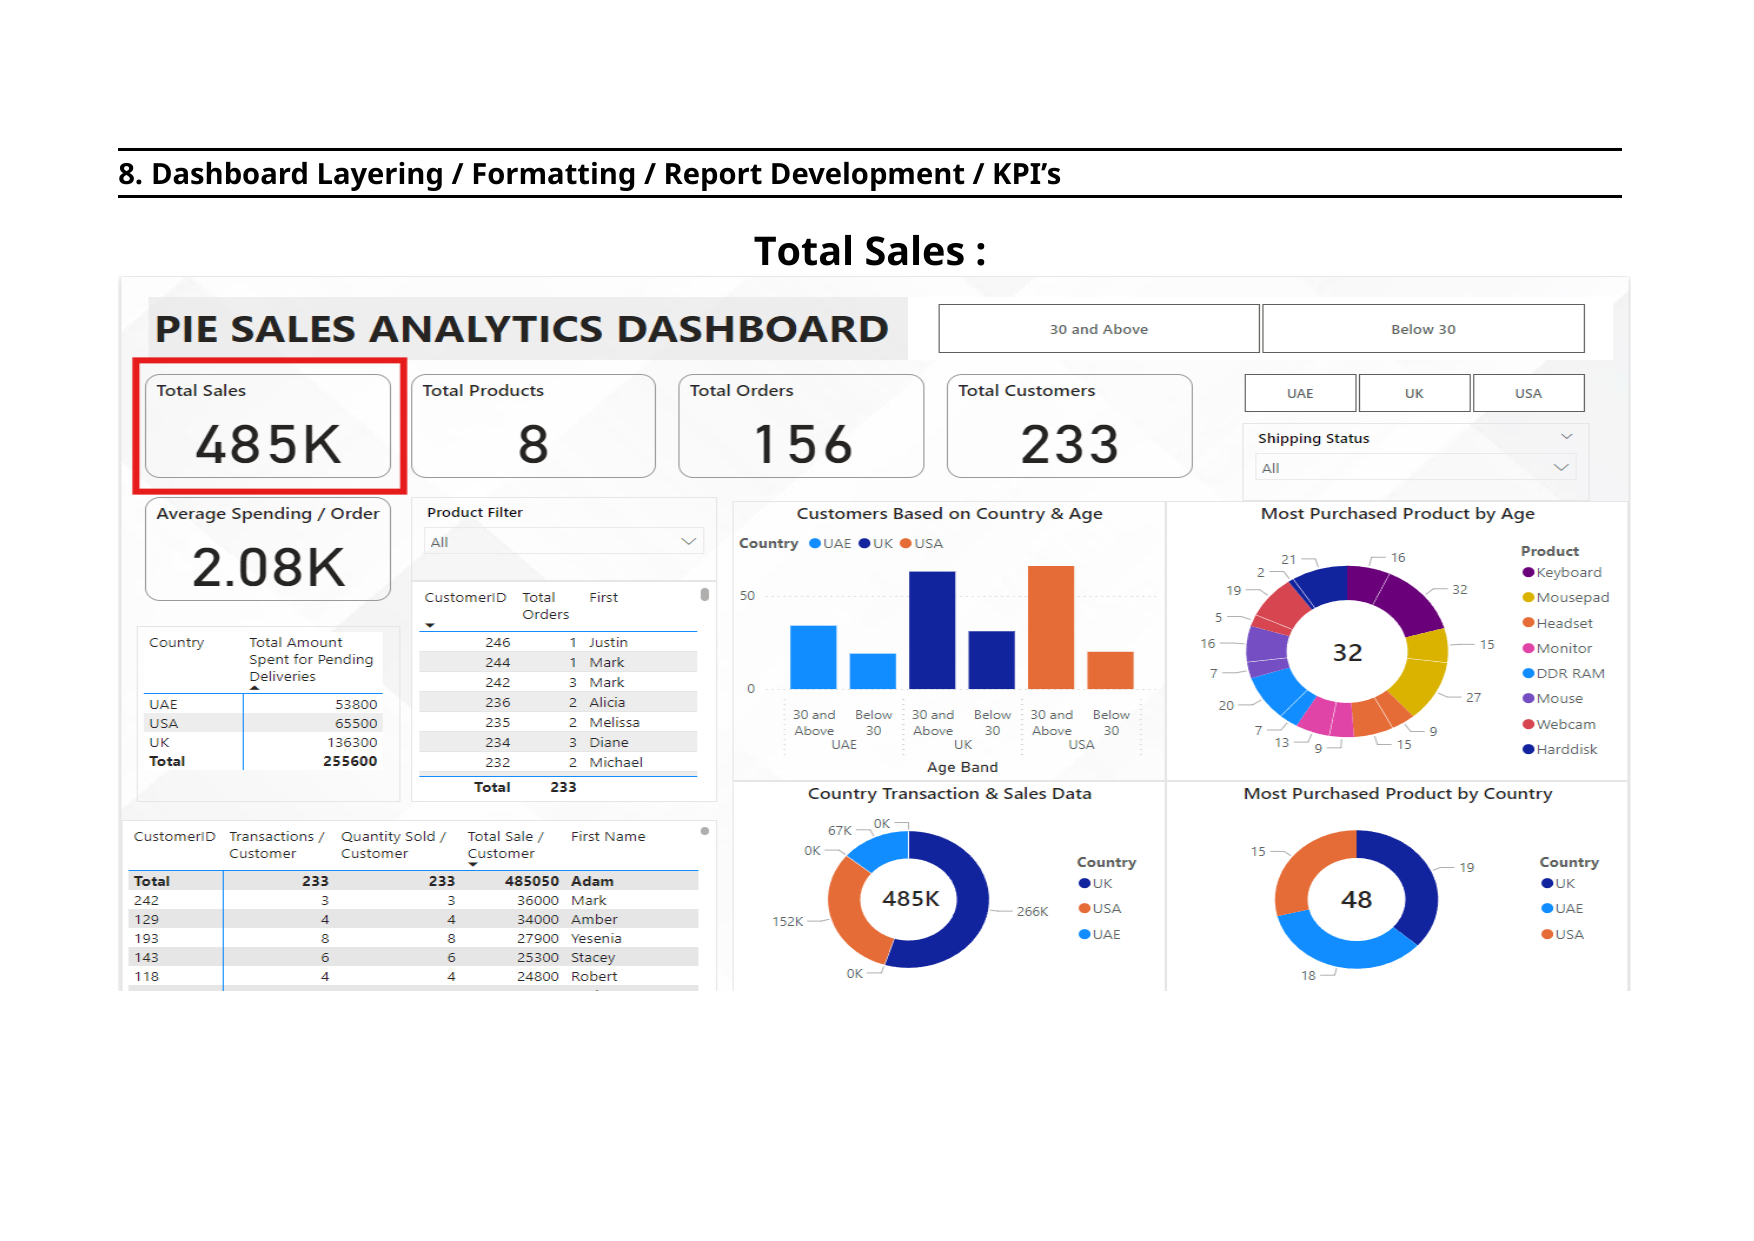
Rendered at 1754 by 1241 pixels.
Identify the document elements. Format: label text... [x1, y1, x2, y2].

picture [118, 276, 1631, 991]
subtitle 8. Dashboard Layering / Formatting / Report Development / KPI’s [118, 151, 1622, 195]
text Total Sales : [118, 223, 1622, 276]
